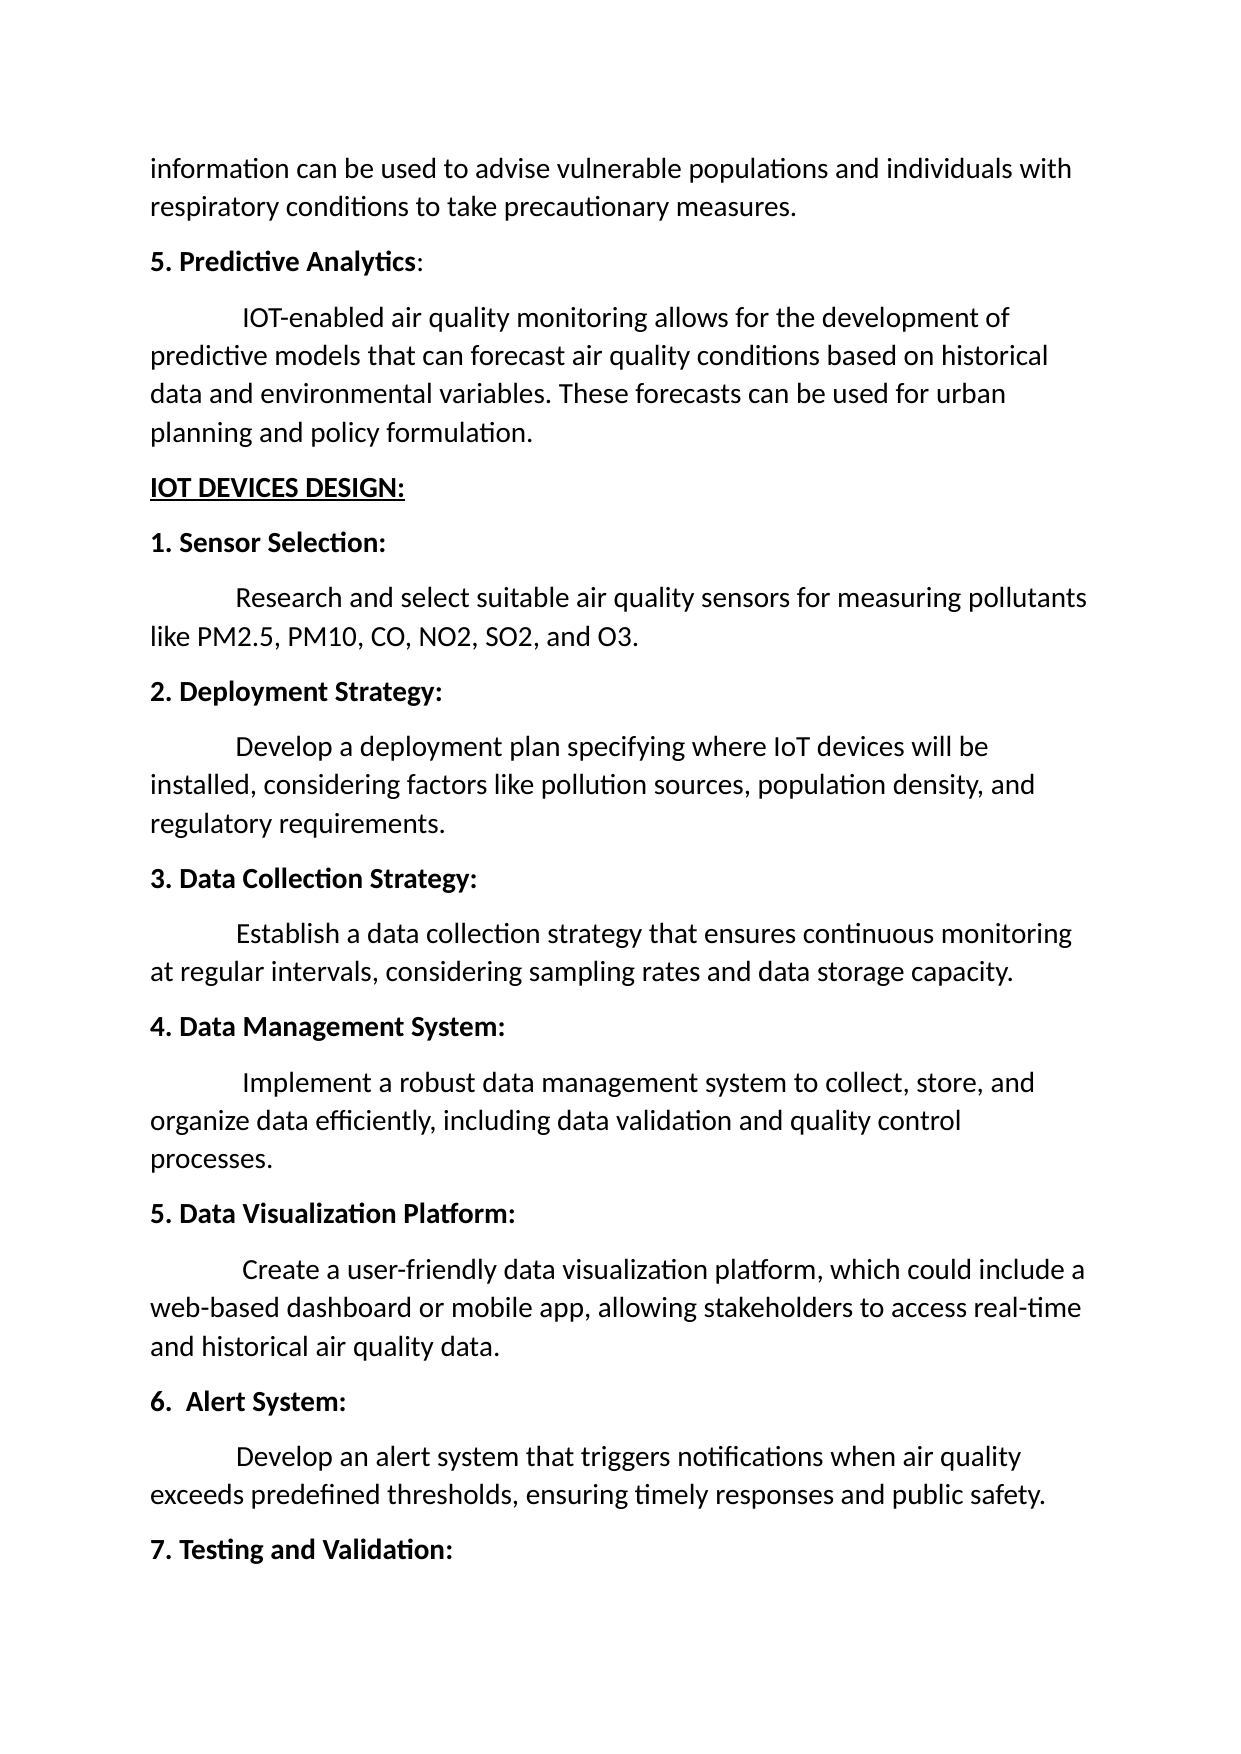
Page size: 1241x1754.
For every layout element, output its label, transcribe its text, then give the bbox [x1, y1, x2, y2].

text IOT DEVICES DESIGN: [150, 469, 1090, 505]
text 2. Deployment Strategy: [150, 673, 1090, 708]
text 1. Sensor Selection: [150, 524, 1090, 560]
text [150, 150, 1090, 224]
text 4. Data Management System: [150, 1008, 1090, 1044]
text Develop an alert system that triggers notifications when air quality exceeds predefined thresholds, ensuring timely responses and public safety. [150, 1438, 1090, 1512]
text IOT-enabled air quality monitoring allows for the development of predictive models that can forecast air quality conditions based on historical data and environmental variables. These forecasts can be used for urban planning and policy formulation. [150, 299, 1090, 449]
text 5. Data Visualization Platform: [150, 1196, 1090, 1231]
text Create a user-friendly data visualization platform, which could include a web-based dashboard or mobile app, allowing stakeholders to access real-time and historical air quality data. [150, 1251, 1090, 1363]
text 6. Alert System: [150, 1383, 1090, 1418]
text Establish a data collection strategy that ensures continuous monitoring at regular intervals, considering sampling rates and data storage capacity. [150, 915, 1090, 989]
text Implement a robust data management system to collect, store, and organize data efficiently, including data validation and quality control processes. [150, 1064, 1090, 1176]
text 3. Data Collection Strategy: [150, 860, 1090, 896]
text 7. Testing and Validation: [150, 1531, 1090, 1567]
text Research and select suitable air quality sensors for measuring pollutants like PM2.5, PM10, CO, NO2, SO2, and O3. [150, 579, 1090, 653]
text Develop a deployment plan specifying where IoT devices will be installed, considering factors like pollution sources, population density, and regulatory requirements. [150, 728, 1090, 840]
text 5. Predictive Analytics: [150, 243, 1090, 279]
